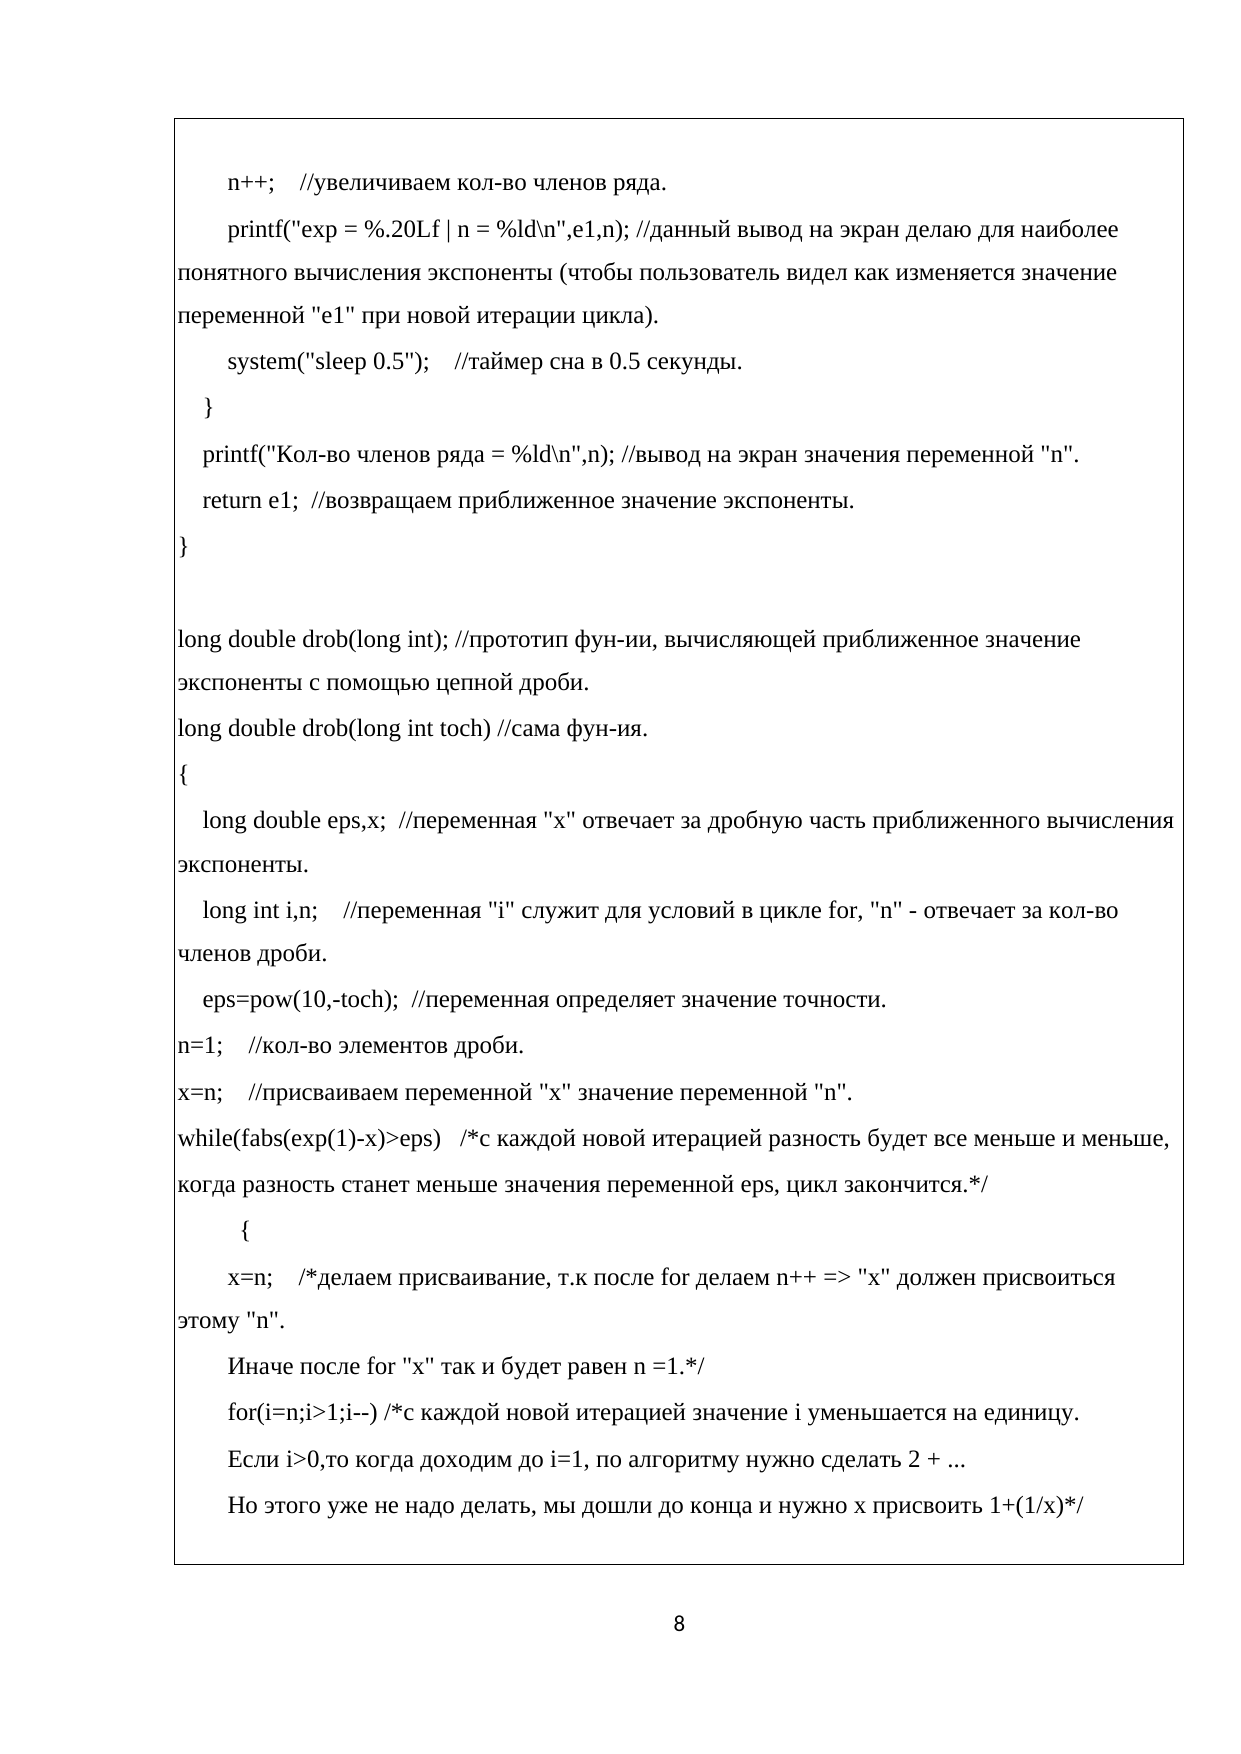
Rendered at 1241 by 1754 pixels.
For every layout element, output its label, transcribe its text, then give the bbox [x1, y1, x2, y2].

text n=1; //кол-во элементов дроби. [175, 1027, 1183, 1059]
text long int i,n; //переменная "i" служит для условий в цикле for, "n" - отвечает за кол-во членов дроби. [175, 892, 1183, 967]
text while(fabs(exp(1)-x)>eps) /*с каждой новой итерацией разность будет все меньше и меньше, [175, 1120, 1183, 1152]
text return e1; //возвращаем приближенное значение экспоненты. [175, 482, 1183, 514]
text Но этого уже не надо делать, мы дошли до конца и нужно х присвоить 1+(1/x)*/ [175, 1487, 1183, 1564]
text for(i=n;i>1;i--) /*с каждой новой итерацией значение i уменьшается на единицу. [175, 1394, 1183, 1426]
text long double drob(long int); //прототип фун-ии, вычисляющей приближенное значение экспоненты с помощью цепной дроби. [175, 621, 1183, 696]
text x=n; //присваиваем переменной "x" значение переменной "n". [175, 1074, 1183, 1106]
text printf("exp = %.20Lf | n = %ld\n",e1,n); //данный вывод на экран делаю для наиболее понятного вычисления экспоненты (чтобы пользователь видел как изменяется значение переменной "e1" при новой итерации цикла). [175, 211, 1183, 329]
text { [175, 756, 1183, 788]
text x=n; /*делаем присваивание, т.к после for делаем n++ => "х" должен присвоиться этому "n". [175, 1259, 1183, 1334]
text eps=pow(10,-toch); //переменная определяет значение точности. [175, 981, 1183, 1013]
text Если i>0,то когда доходим до i=1, по алгоритму нужно сделать 2 + ... [175, 1441, 1183, 1472]
text printf("Кол-во членов ряда = %ld\n",n); //вывод на экран значения переменной "n". [175, 436, 1183, 467]
text n++; //увеличиваем кол-во членов ряда. [175, 164, 1183, 196]
text когда разность станет меньше значения переменной eps, цикл закончится.*/ [175, 1166, 1183, 1198]
text system("sleep 0.5"); //таймер сна в 0.5 секунды. [175, 343, 1183, 375]
text } [175, 528, 1183, 560]
text long double eps,x; //переменная "x" отвечает за дробную часть приближенного вычисления экспоненты. [175, 802, 1183, 877]
text { [175, 1212, 1183, 1244]
text Иначе после for "х" так и будет равен n =1.*/ [175, 1348, 1183, 1380]
text } [175, 389, 1183, 421]
text long double drob(long int toch) //сама фун-ия. [175, 710, 1183, 742]
